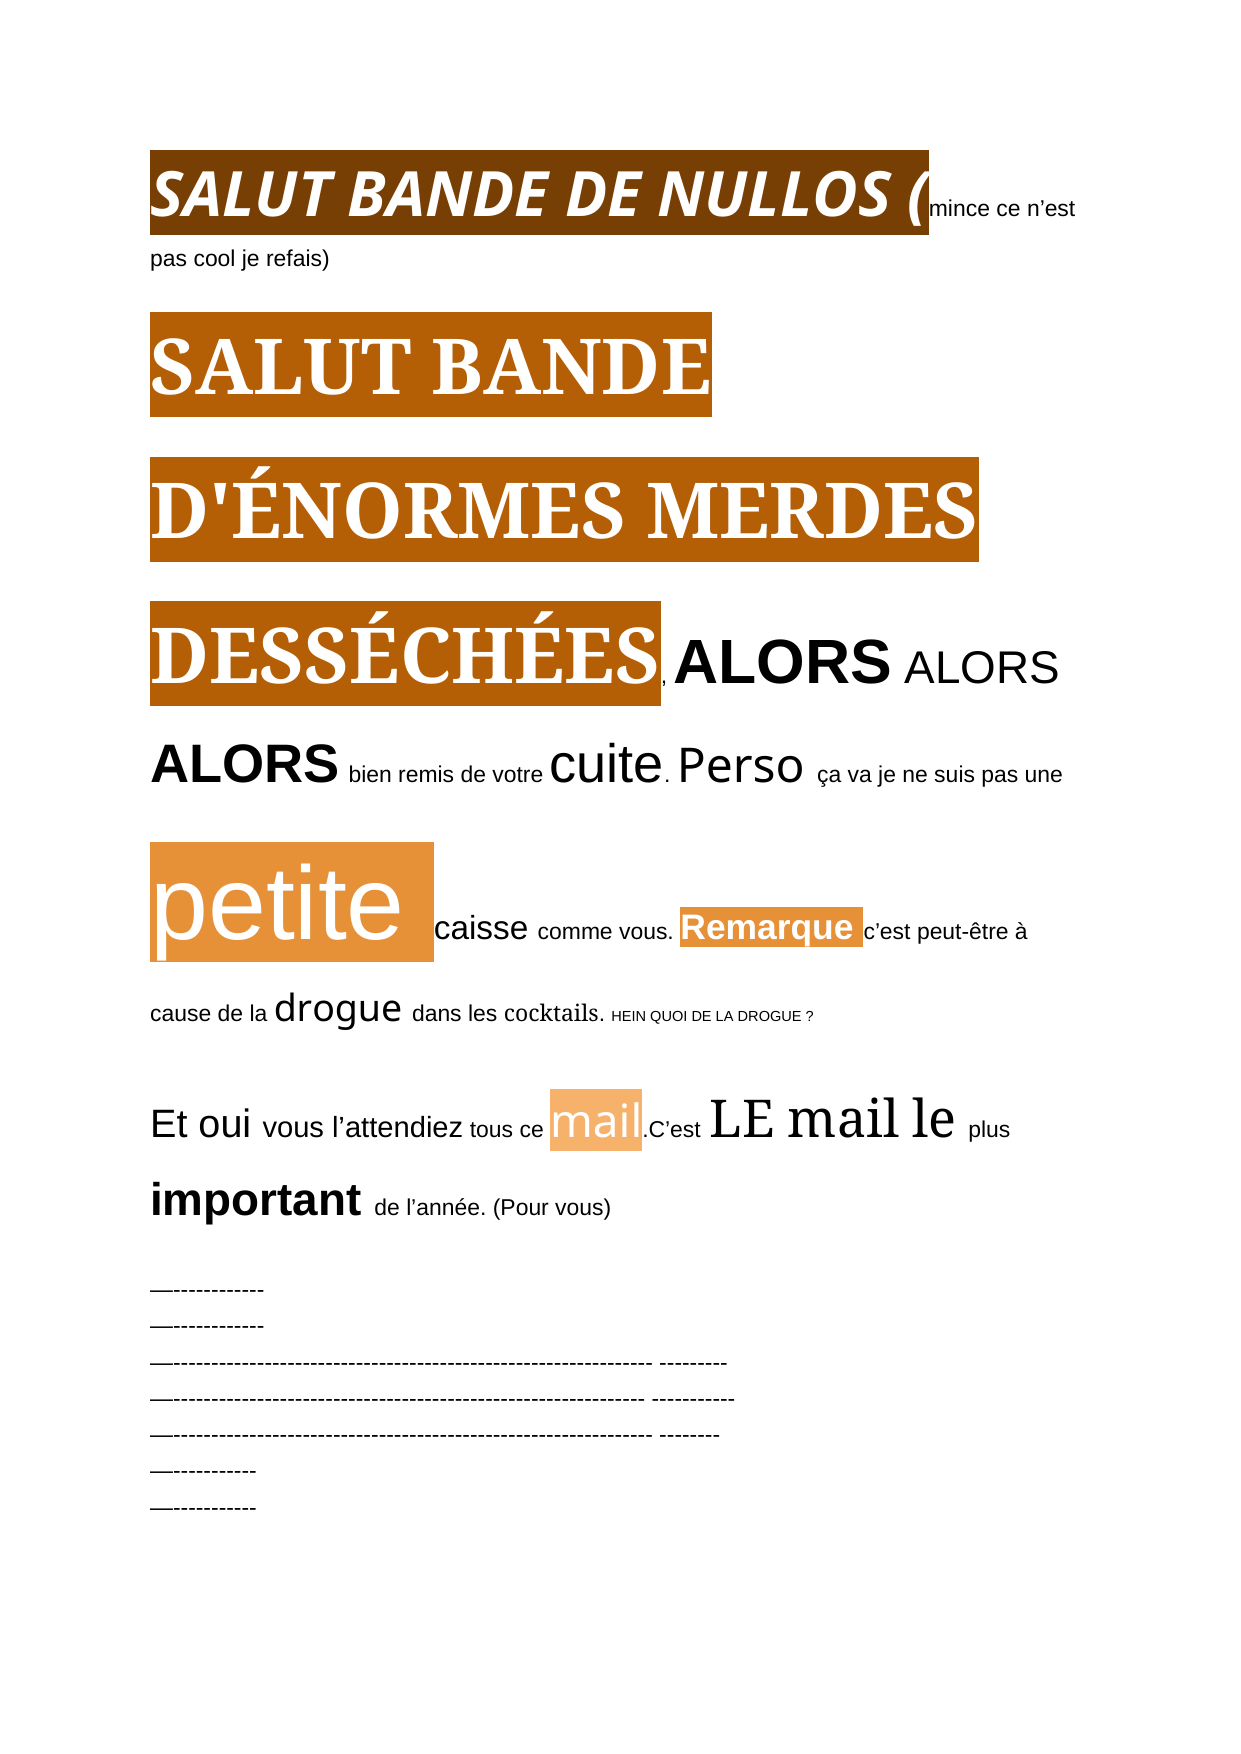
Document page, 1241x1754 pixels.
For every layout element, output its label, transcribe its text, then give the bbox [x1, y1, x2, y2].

text —------------ [150, 1276, 1090, 1302]
text SALUT BANDE DE NULLOS (mince ce n’est pas cool je refais) [150, 150, 1090, 271]
text —--------------------------------------------------------------- -------- [150, 1421, 1090, 1447]
text —--------------------------------------------------------------- --------- [150, 1348, 1090, 1375]
text —-------------------------------------------------------------- ----------- [150, 1385, 1090, 1411]
text —----------- [150, 1494, 1090, 1520]
text Et oui vous l’attendiez tous ce mail.C’est LE mail le plus important de l’année. (Pour vous) [150, 1082, 1090, 1226]
text —------------ [150, 1312, 1090, 1338]
text SALUT BANDE D'ÉNORMES MERDES DESSÉCHÉES, ALORS ALORS ALORS bien remis de votre cuite. Perso ça va je ne suis pas une petite caisse comme vous. Remarque c’est peut-être à cause de la drogue dans les cocktails. HEIN QUOI DE LA DROGUE ? [150, 312, 1090, 1032]
text —----------- [150, 1457, 1090, 1484]
